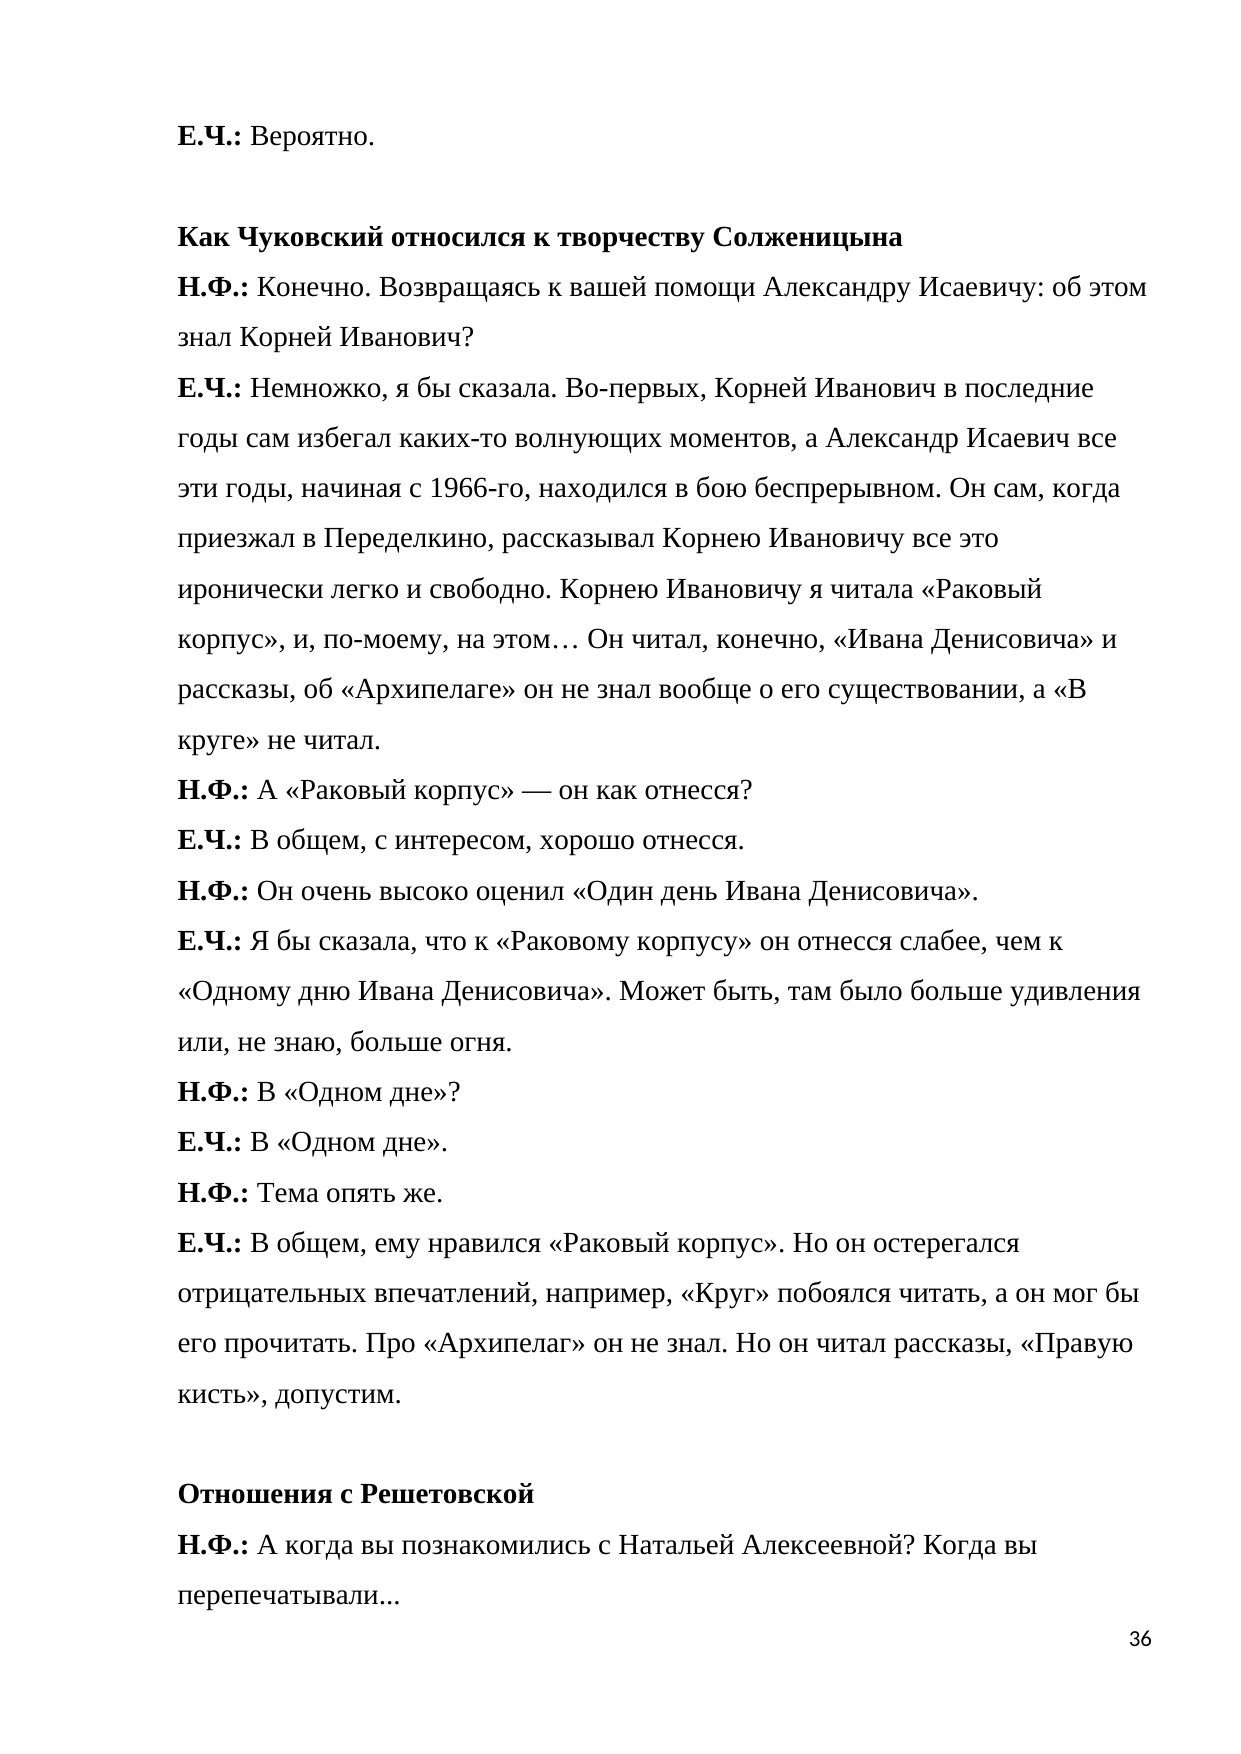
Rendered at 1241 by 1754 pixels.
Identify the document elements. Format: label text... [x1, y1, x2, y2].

text Е.Ч.: В общем, с интересом, хорошо отнесся. [177, 822, 1152, 856]
text Н.Ф.: А «Раковый корпус» — он как отнесся? [177, 772, 1152, 806]
text Н.Ф.: Он очень высоко оценил «Один день Ивана Денисовича». [177, 873, 1152, 906]
text Е.Ч.: Вероятно. [177, 118, 1152, 152]
text Е.Ч.: Немножко, я бы сказала. Во-первых, Корней Иванович в последние годы сам избегал каких-то волнующих моментов, а Александр Исаевич все эти годы, начиная с 1966-го, находился в бою беспрерывном. Он сам, когда приезжал в Переделкино, рассказывал Корнею Ивановичу все это иронически легко и свободно. Корнею Ивановичу я читала «Раковый корпус», и, по-моему, на этом… Он читал, конечно, «Ивана Денисовича» и рассказы, об «Архипелаге» он не знал вообще о его существовании, а «В круге» не читал. [177, 370, 1152, 755]
text Как Чуковский относился к творчеству Солженицына [177, 219, 1152, 252]
text Е.Ч.: В общем, ему нравился «Раковый корпус». Но он остерегался отрицательных впечатлений, например, «Круг» побоялся читать, а он мог бы его прочитать. Про «Архипелаг» он не знал. Но он читал рассказы, «Правую кисть», допустим. [177, 1225, 1152, 1409]
text Отношения с Решетовской [177, 1477, 1152, 1510]
text Н.Ф.: А когда вы познакомились с Натальей Алексеевной? Когда вы перепечатывали... [177, 1527, 1152, 1611]
text Н.Ф.: В «Одном дне»? [177, 1074, 1152, 1108]
text Н.Ф.: Тема опять же. [177, 1175, 1152, 1208]
text Е.Ч.: Я бы сказала, что к «Раковому корпусу» он отнесся слабее, чем к «Одному дню Ивана Денисовича». Может быть, там было больше удивления или, не знаю, больше огня. [177, 923, 1152, 1057]
text Н.Ф.: Конечно. Возвращаясь к вашей помощи Александру Исаевичу: об этом знал Корней Иванович? [177, 269, 1152, 353]
text Е.Ч.: В «Одном дне». [177, 1124, 1152, 1158]
